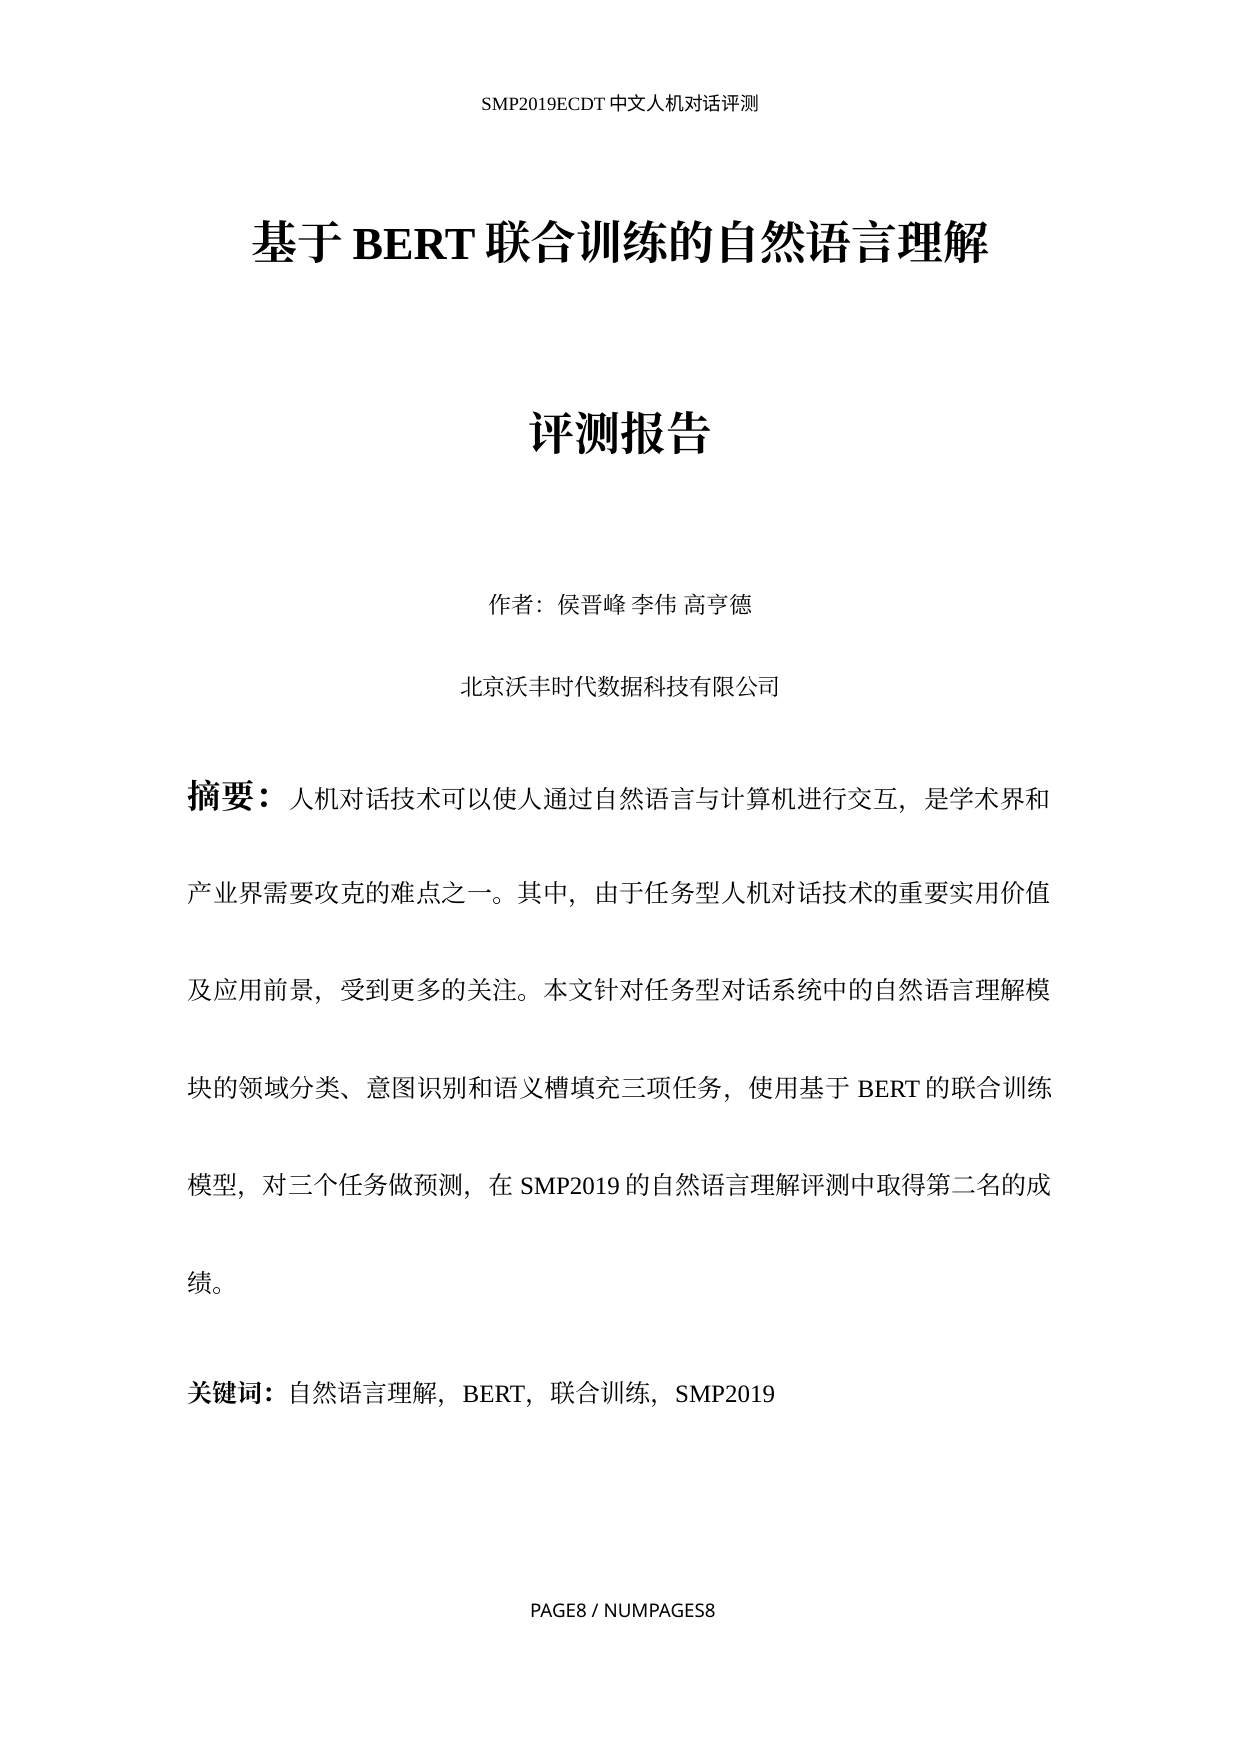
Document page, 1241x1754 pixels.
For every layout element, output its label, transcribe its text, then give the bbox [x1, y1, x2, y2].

text 作者：侯晋峰 李伟 高亨德 [187, 572, 1053, 637]
subtitle 基于BERT联合训练的自然语言理解 [187, 191, 1053, 288]
subtitle 评测报告 [187, 381, 1053, 479]
text 北京沃丰时代数据科技有限公司 [187, 653, 1053, 718]
text 关键词：自然语言理解，BERT，联合训练，SMP2019 [187, 1359, 1053, 1424]
subtitle 摘要：人机对话技术可以使人通过自然语言与计算机进行交互，是学术界和产业界需要攻克的难点之一。其中，由于任务型人机对话技术的重要实用价值及应用前景，受到更多的关注。本文针对任务型对话系统中的自然语言理解模块的领域分类、意图识别和语义槽填充三项任务，使用基于BERT的联合训练模型，对三个任务做预测，在SMP2019的自然语言理解评测中取得第二名的成绩。 [187, 762, 1053, 1314]
